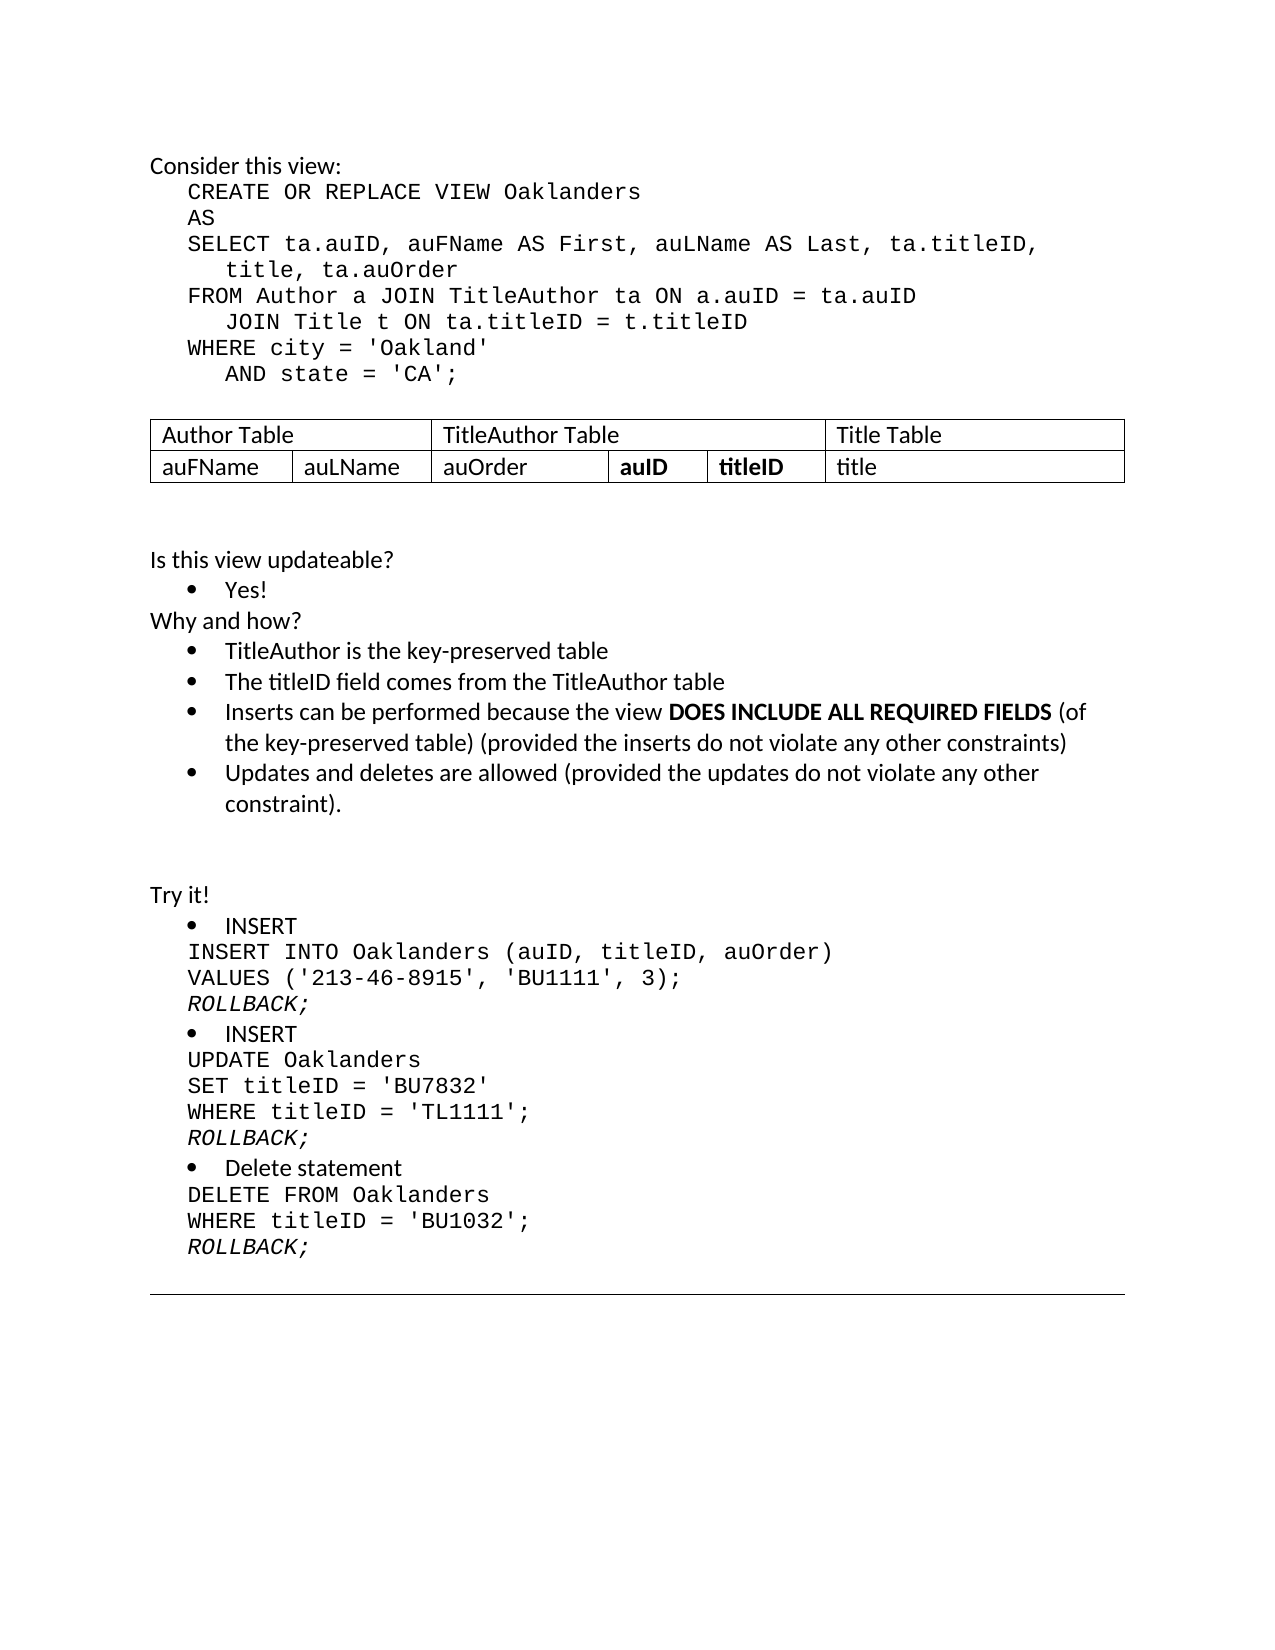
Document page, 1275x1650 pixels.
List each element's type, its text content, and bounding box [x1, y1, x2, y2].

table_cell title [826, 451, 1124, 482]
list INSERT [187, 910, 1125, 941]
text WHERE titleID = 'BU1032'; [187, 1209, 1125, 1235]
text FROM Author a JOIN TitleAuthor ta ON a.auID = ta.auID [187, 284, 1125, 310]
text VALUES ('213-46-8915', 'BU1111', 3); [187, 966, 1125, 992]
list Inserts can be performed because the view DOES INCLUDE ALL REQUIRED FIELDS (of the key-preserved table) (provided the inserts do not violate any other constraints) [187, 696, 1125, 757]
text ROLLBACK; [187, 992, 1125, 1018]
table_cell auLName [293, 451, 431, 482]
text ROLLBACK; [187, 1235, 1125, 1261]
list INSERT [187, 1018, 1125, 1049]
text Why and how? [150, 605, 1125, 635]
text JOIN Title t ON ta.titleID = t.titleID [187, 310, 1125, 336]
text AS [187, 206, 1125, 232]
table_header Author Table [151, 420, 431, 450]
text SET titleID = 'BU7832' [187, 1075, 1125, 1101]
text CREATE OR REPLACE VIEW Oaklanders [187, 181, 1125, 206]
text WHERE titleID = 'TL1111'; [187, 1101, 1125, 1127]
table_cell auFName [151, 451, 292, 482]
text INSERT INTO Oaklanders (auID, titleID, auOrder) [187, 941, 1125, 966]
table_cell titleID [708, 451, 825, 482]
text ROLLBACK; [187, 1127, 1125, 1153]
table_header Title Table [826, 420, 1124, 450]
text Consider this view: [150, 150, 1125, 181]
list TitleAuthor is the key-preserved table [187, 635, 1125, 666]
list Delete statement [187, 1153, 1125, 1183]
table_header TitleAuthor Table [432, 420, 825, 450]
text UPDATE Oaklanders [187, 1049, 1125, 1075]
text SELECT ta.auID, auFName AS First, auLName AS Last, ta.titleID, title, ta.auOrder [187, 232, 1125, 284]
list Updates and deletes are allowed (provided the updates do not violate any other constraint). [187, 757, 1125, 818]
table_cell auOrder [432, 451, 608, 482]
text Is this view updateable? [150, 544, 1125, 574]
text Try it! [150, 879, 1125, 910]
text WHERE city = 'Oakland' [187, 336, 1125, 362]
list Yes! [187, 574, 1125, 605]
text DELETE FROM Oaklanders [187, 1183, 1125, 1209]
list The titleID field comes from the TitleAuthor table [187, 666, 1125, 696]
table_cell auID [609, 451, 707, 482]
text AND state = 'CA'; [187, 362, 1125, 388]
